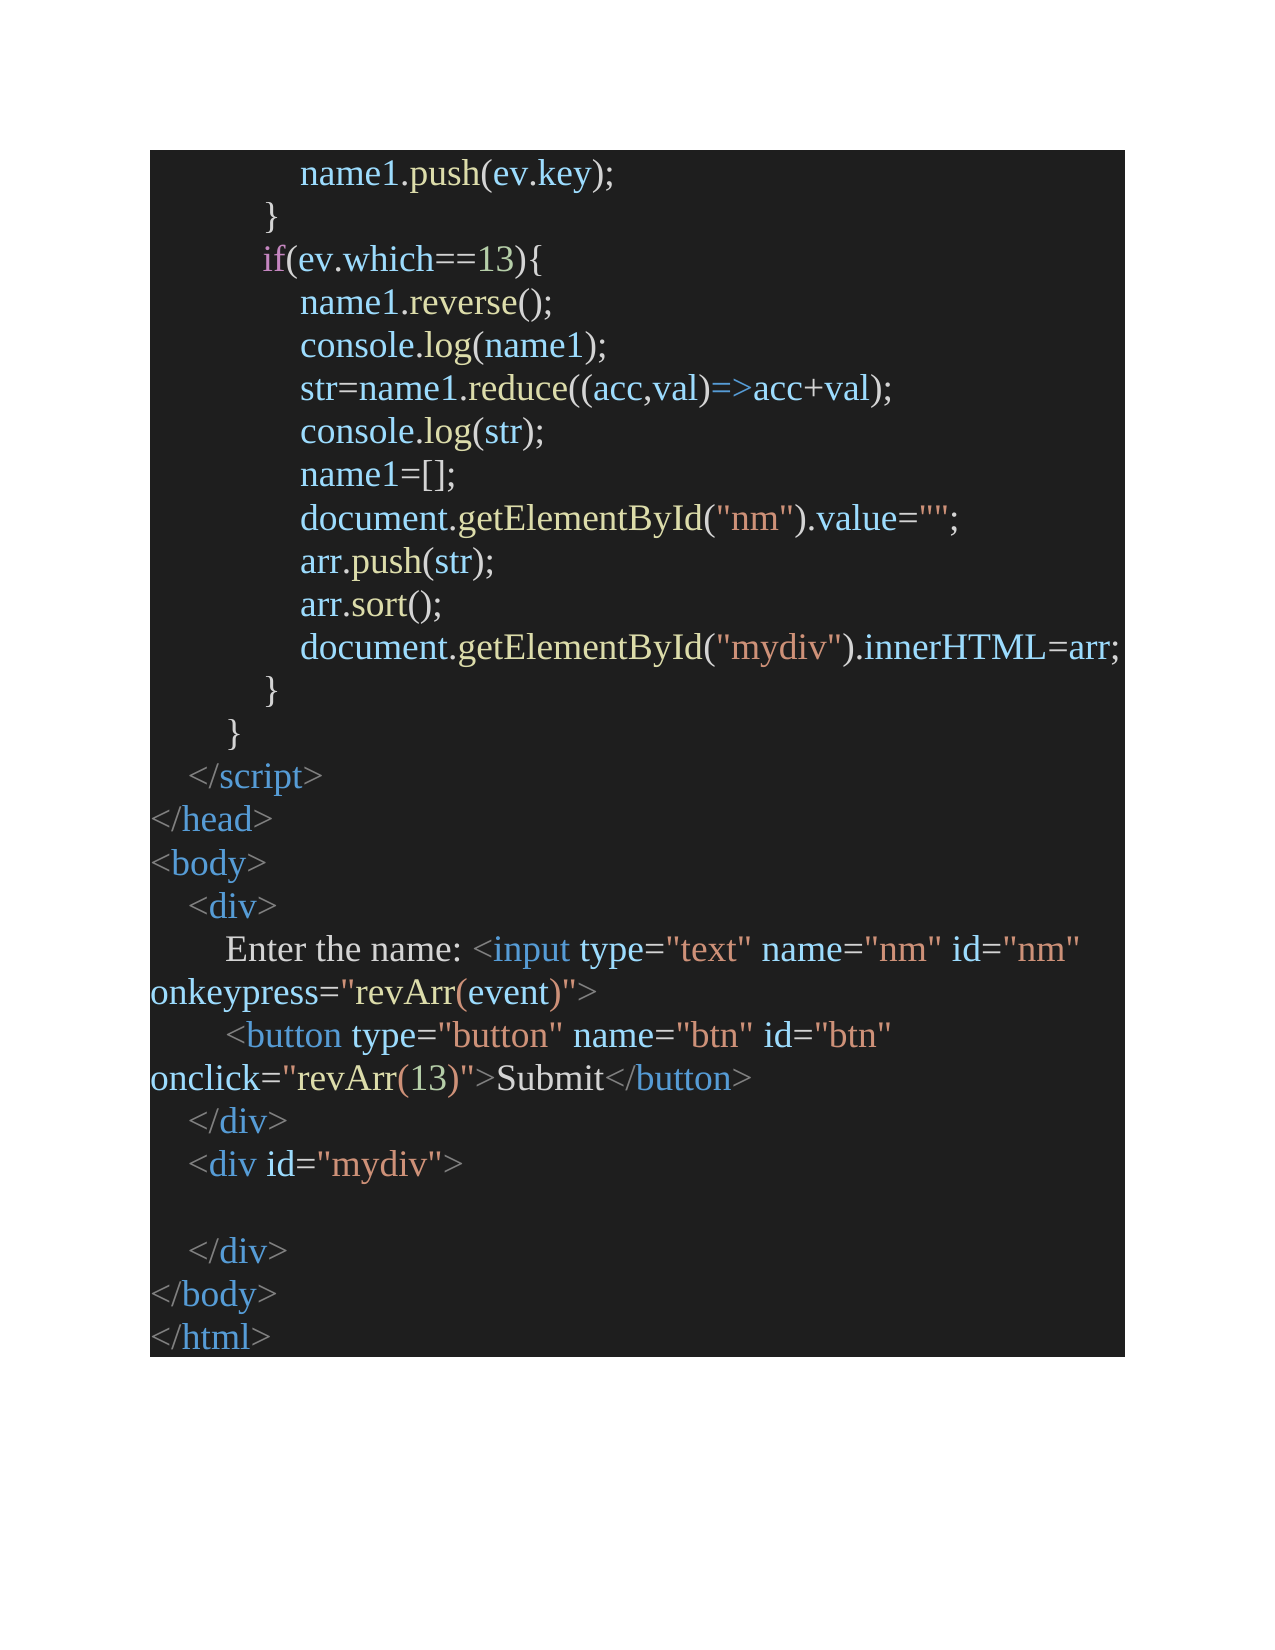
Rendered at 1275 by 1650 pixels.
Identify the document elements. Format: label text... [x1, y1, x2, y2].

text } [150, 193, 1125, 236]
text </head> [150, 797, 1125, 840]
text console.log(name1); [150, 322, 1125, 366]
text } [150, 667, 1125, 711]
text name1.push(ev.key); [150, 150, 1125, 193]
text str=name1.reduce((acc,val)=>acc+val); [150, 366, 1125, 409]
text name1=[]; [150, 452, 1125, 495]
text <div id="mydiv"> [150, 1142, 1125, 1185]
text </div> [150, 1099, 1125, 1142]
text </div> [150, 1228, 1125, 1271]
text arr.push(str); [150, 538, 1125, 581]
text <button type="button" name="btn" id="btn" onclick="revArr(13)">Submit</button> [150, 1012, 1125, 1099]
text name1.reverse(); [150, 279, 1125, 322]
text </script> [150, 754, 1125, 797]
text if(ev.which==13){ [150, 236, 1125, 279]
text Enter the name: <input type="text" name="nm" id="nm" onkeypress="revArr(event)"> [150, 926, 1125, 1012]
text } [150, 711, 1125, 754]
text </html> [150, 1314, 1125, 1357]
text <body> [150, 840, 1125, 883]
text </body> [150, 1271, 1125, 1314]
text <div> [150, 883, 1125, 926]
text document.getElementById("mydiv").innerHTML=arr; [150, 624, 1125, 667]
text console.log(str); [150, 409, 1125, 452]
text document.getElementById("nm").value=""; [150, 495, 1125, 538]
text arr.sort(); [150, 581, 1125, 624]
